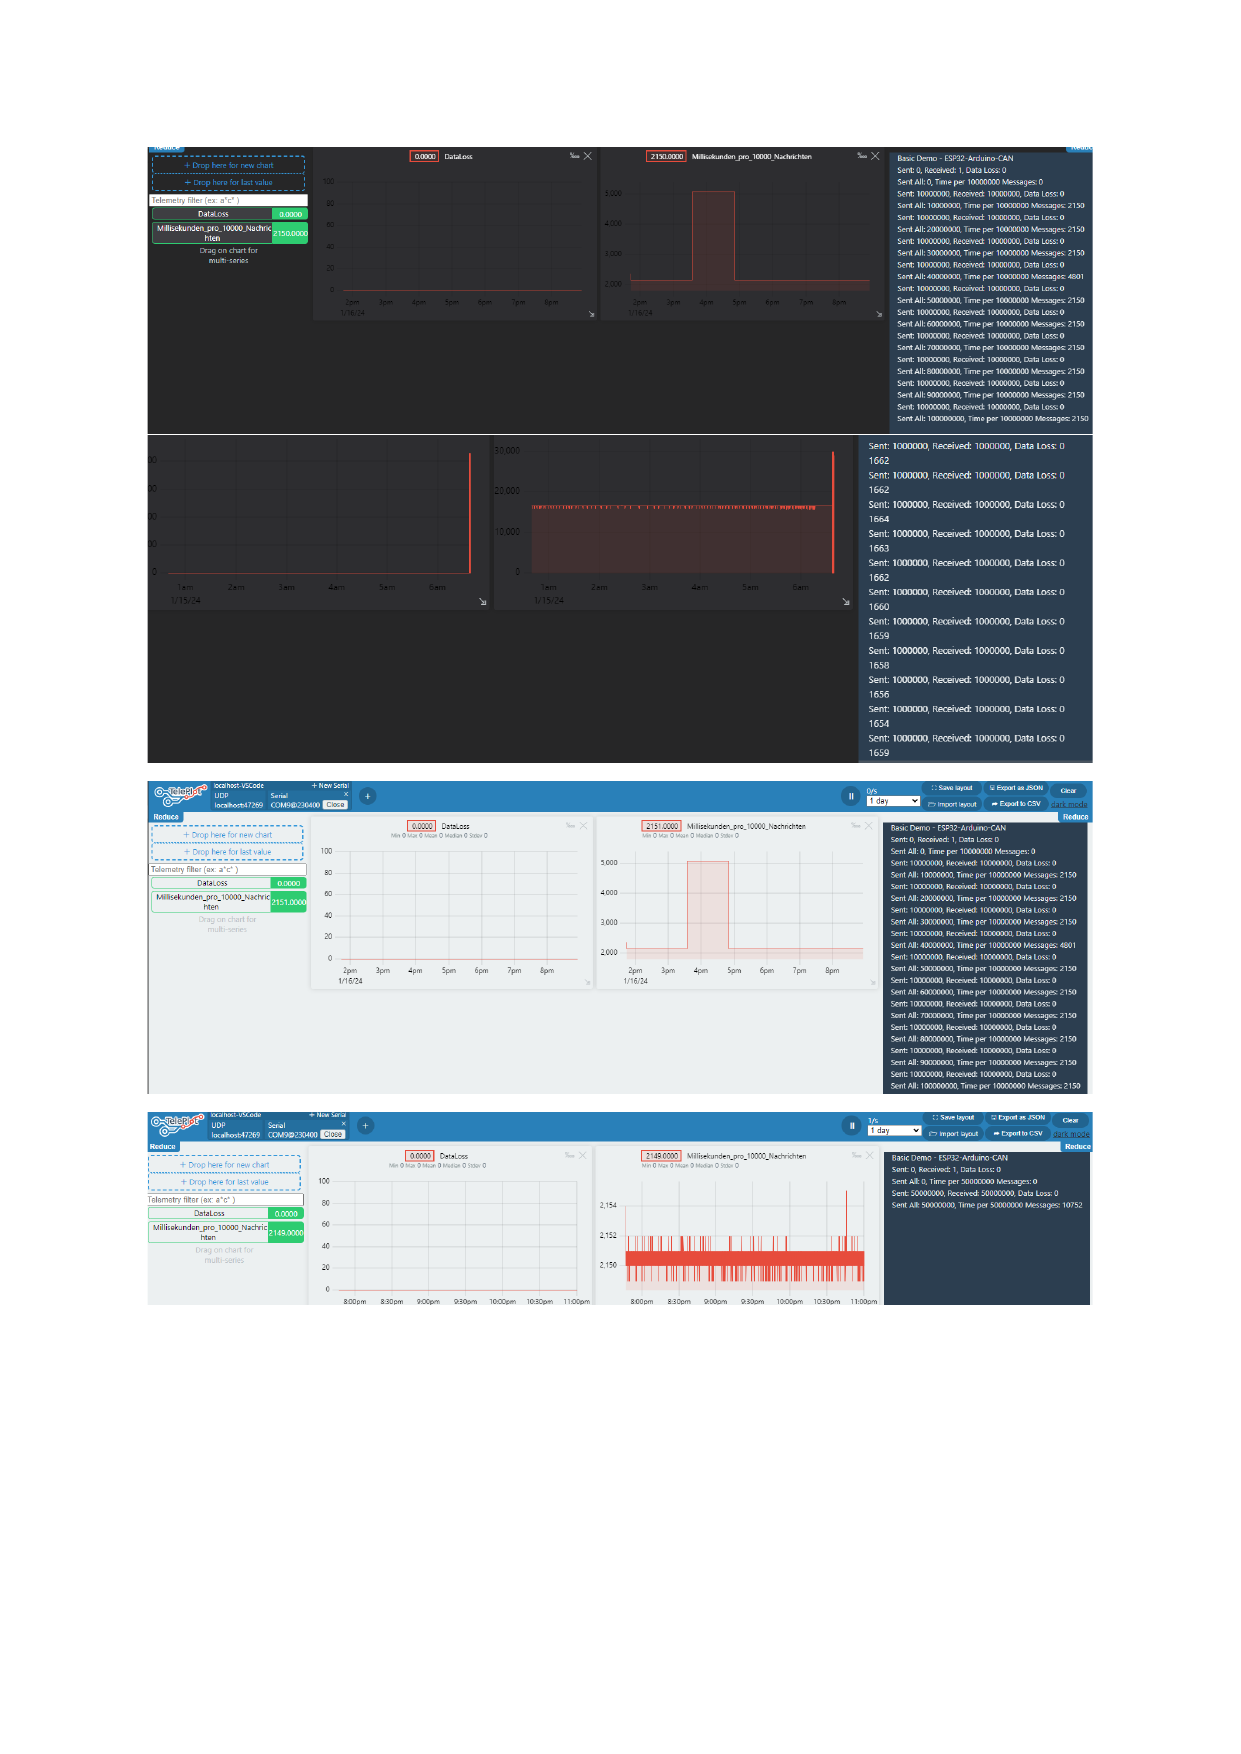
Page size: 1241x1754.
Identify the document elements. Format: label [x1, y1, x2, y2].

picture [147, 781, 1093, 1094]
picture [147, 147, 1093, 434]
picture [147, 1112, 1093, 1305]
picture [147, 435, 1093, 763]
